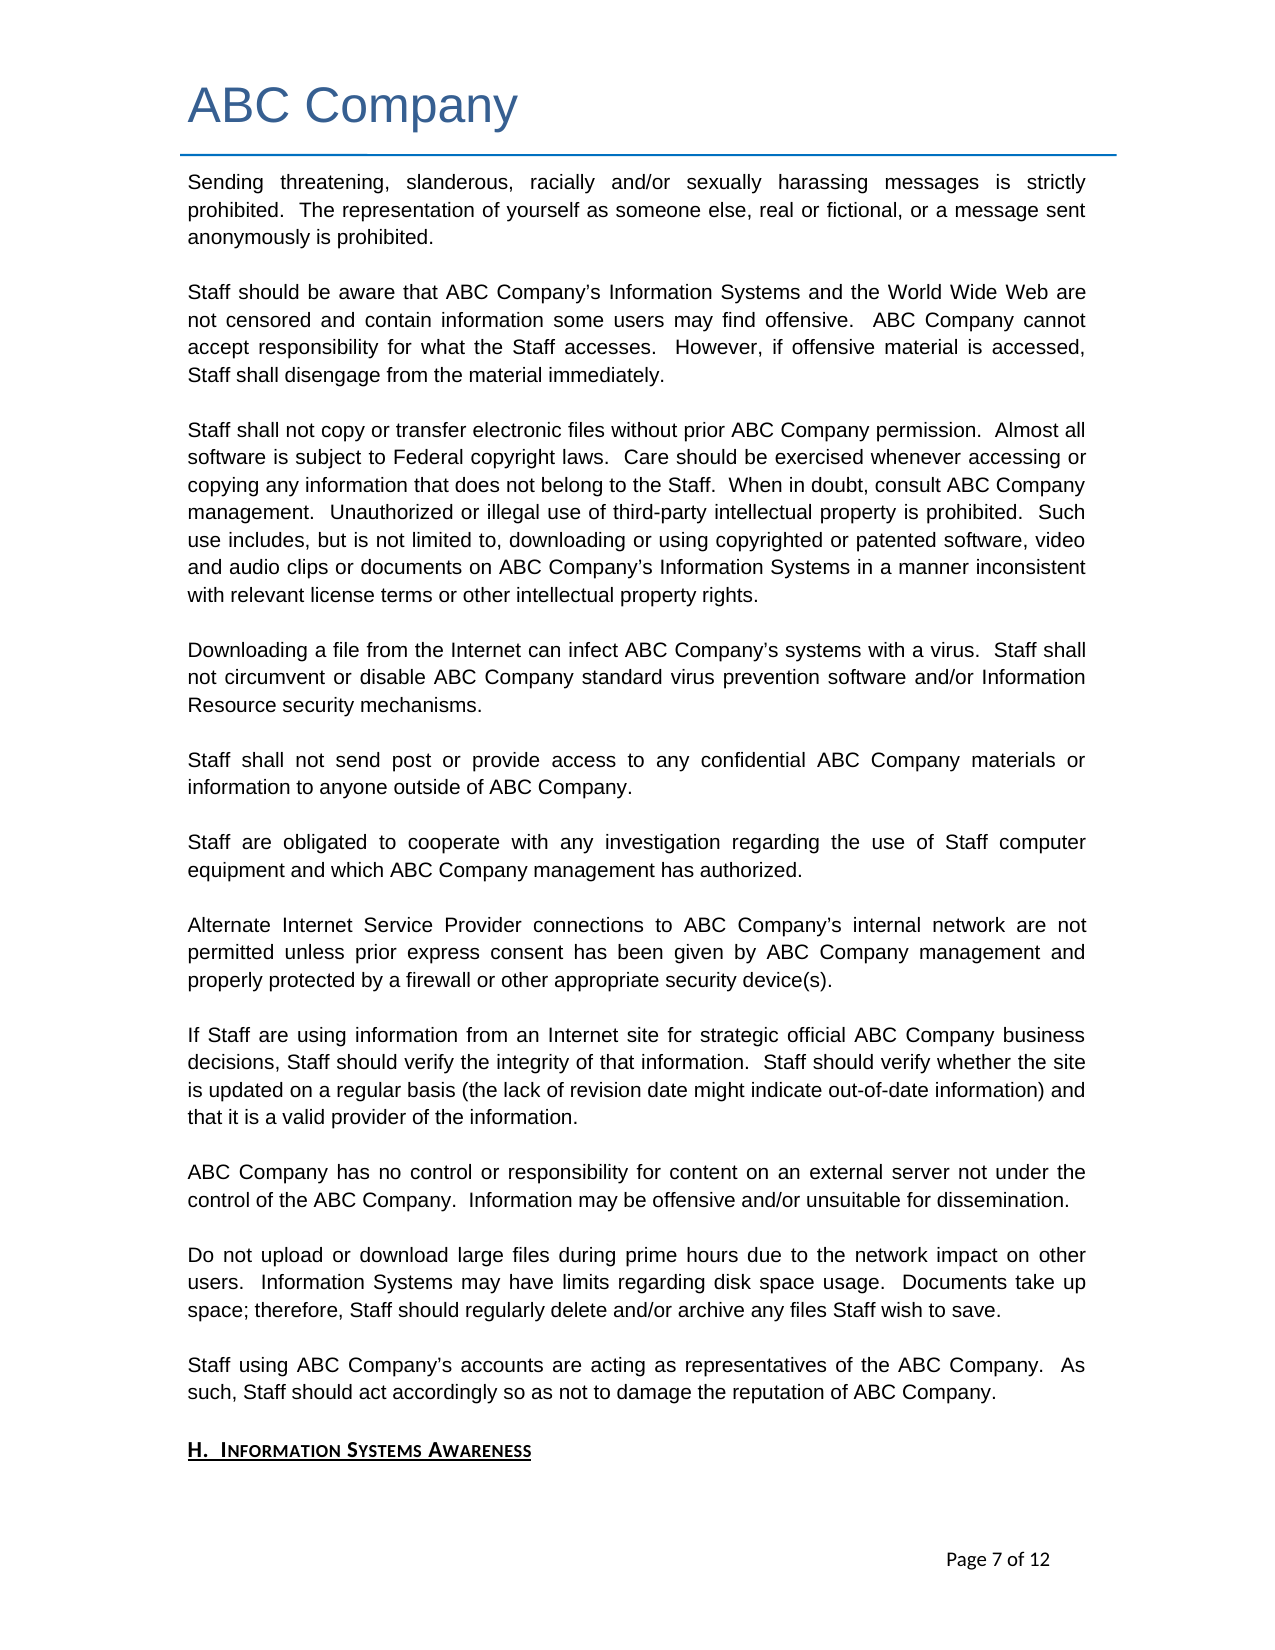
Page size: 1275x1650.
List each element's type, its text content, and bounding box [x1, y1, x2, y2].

text If Staff are using information from an Internet site for strategic official ABC Company business decisions, Staff should verify the integrity of that information. Staff should verify whether the site is updated on a regular basis (the lack of revision date might indicate out-of-date information) and that it is a valid provider of the information. [187, 1022, 1087, 1129]
text H. Information Systems Awareness [187, 1435, 1087, 1463]
text Downloading a file from the Internet can infect ABC Company’s systems with a virus. Staff shall not circumvent or disable ABC Company standard virus prevention software and/or Information Resource security mechanisms. [187, 637, 1087, 716]
text ABC Company has no control or responsibility for content on an external server not under the control of the ABC Company. Information may be offensive and/or unsuitable for dissemination. [187, 1160, 1087, 1211]
text Staff should be aware that ABC Company’s Information Systems and the World Wide Web are not censored and contain information some users may find offensive. ABC Company cannot accept responsibility for what the Staff accesses. However, if offensive material is accessed, Staff shall disengage from the material immediately. [187, 280, 1087, 386]
text Staff shall not copy or transfer electronic files without prior ABC Company permission. Almost all software is subject to Federal copyright laws. Care should be exercised whenever accessing or copying any information that does not belong to the Staff. When in doubt, consult ABC Company management. Unauthorized or illegal use of third-party intellectual property is prohibited. Such use includes, but is not limited to, downloading or using copyrighted or patented software, video and audio clips or documents on ABC Company’s Information Systems in a manner inconsistent with relevant license terms or other intellectual property rights. [187, 417, 1087, 606]
text Staff shall not send post or provide access to any confidential ABC Company materials or information to anyone outside of ABC Company. [187, 747, 1087, 799]
text Alternate Internet Service Provider connections to ABC Company’s internal network are not permitted unless prior express consent has been given by ABC Company management and properly protected by a firewall or other appropriate security device(s). [187, 912, 1087, 991]
text Staff using ABC Company’s accounts are acting as representatives of the ABC Company. As such, Staff should act accordingly so as not to damage the reputation of ABC Company. [187, 1352, 1087, 1404]
text Staff are obligated to cooperate with any investigation regarding the use of Staff computer equipment and which ABC Company management has authorized. [187, 830, 1087, 881]
text Do not upload or download large files during prime hours due to the network impact on other users. Information Systems may have limits regarding disk space usage. Documents take up space; therefore, Staff should regularly delete and/or archive any files Staff wish to save. [187, 1242, 1087, 1321]
text Sending threatening, slanderous, racially and/or sexually harassing messages is strictly prohibited. The representation of yourself as someone else, real or fictional, or a message sent anonymously is prohibited. [187, 170, 1087, 249]
